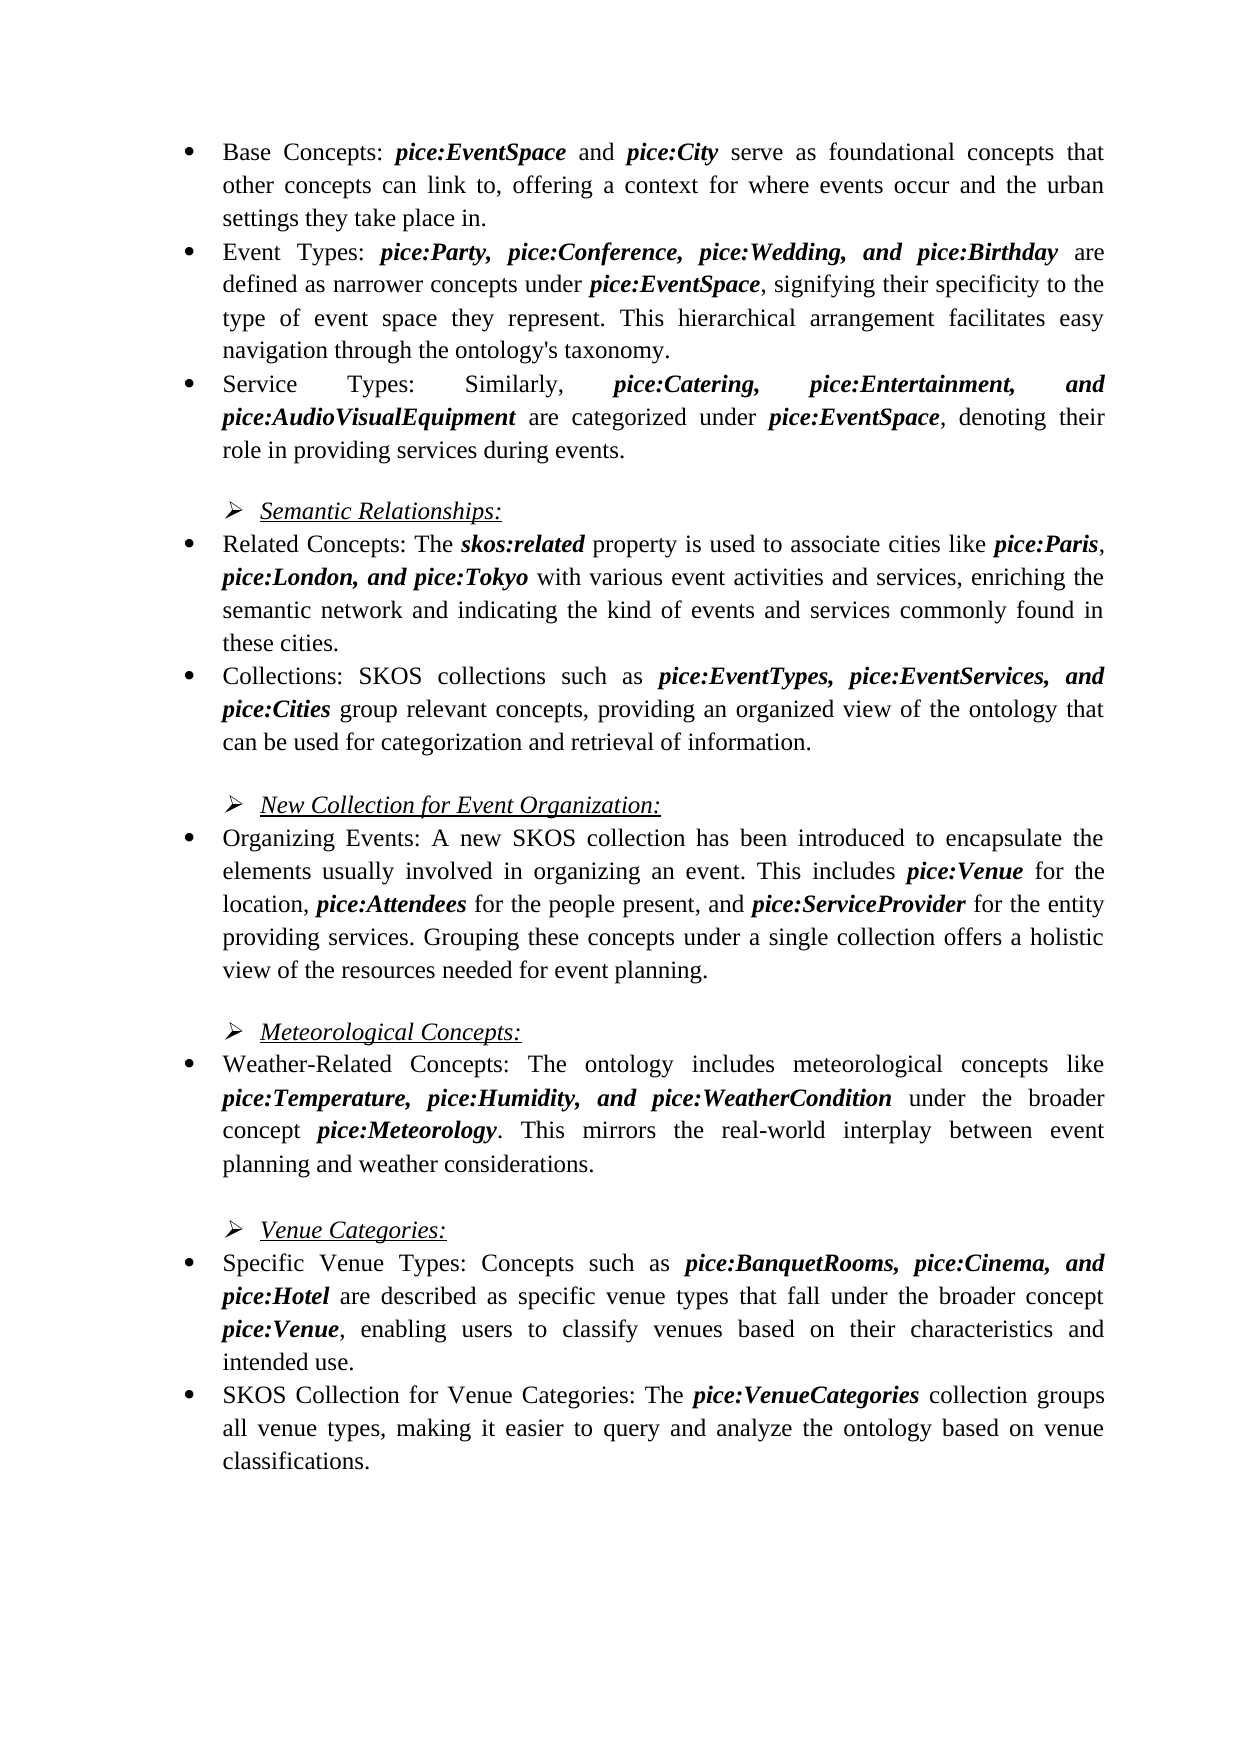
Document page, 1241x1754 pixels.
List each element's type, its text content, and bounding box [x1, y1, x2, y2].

subtitle Base Concepts: pice:EventSpace and pice:City serve as foundational concepts that other concepts can link to, offering a context for where events occur and the urban settings they take place in. [185, 137, 1105, 232]
subtitle Related Concepts: The skos:related property is used to associate cities like pice:Paris, pice:London, and pice:Tokyo with various event activities and services, enriching the semantic network and indicating the kind of events and services commonly found in these cities. [185, 529, 1105, 657]
subtitle SKOS Collection for Venue Categories: The pice:VenueCategories collection groups all venue types, making it easier to query and analyze the ontology based on venue classifications. [185, 1380, 1105, 1474]
subtitle Collections: SKOS collections such as pice:EventTypes, pice:EventServices, and pice:Cities group relevant concepts, providing an organized view of the ontology that can be used for categorization and retrieval of information. [185, 661, 1105, 756]
subtitle Weather-Related Concepts: The ontology includes meteorological concepts like pice:Temperature, pice:Humidity, and pice:WeatherCondition under the broader concept pice:Meteorology. This mirrors the real-world interplay between event planning and weather considerations. [185, 1049, 1105, 1177]
subtitle New Collection for Event Organization: [222, 790, 1105, 819]
subtitle Venue Categories: [222, 1215, 1105, 1243]
subtitle Specific Venue Types: Concepts such as pice:BanquetRooms, pice:Cinema, and pice:Hotel are described as specific venue types that fall under the broader concept pice:Venue, enabling users to classify venues based on their characteristics and intended use. [185, 1248, 1105, 1376]
subtitle Semantic Relationships: [222, 496, 1105, 524]
subtitle Organizing Events: A new SKOS collection has been introduced to encapsulate the elements usually involved in organizing an event. This includes pice:Venue for the location, pice:Attendees for the people present, and pice:ServiceProvider for the entity providing services. Grouping these concepts under a single collection offers a holistic view of the resources needed for event planning. [185, 823, 1105, 984]
subtitle Event Types: pice:Party, pice:Conference, pice:Wedding, and pice:Birthday are defined as narrower concepts under pice:EventSpace, signifying their specificity to the type of event space they represent. This hierarchical arrangement facilitates easy navigation through the ontology's taxonomy. [185, 237, 1105, 364]
subtitle Service Types: Similarly, pice:Catering, pice:Entertainment, and pice:AudioVisualEquipment are categorized under pice:EventSpace, denoting their role in providing services during events. [185, 369, 1105, 463]
subtitle Meteorological Concepts: [222, 1017, 1105, 1045]
